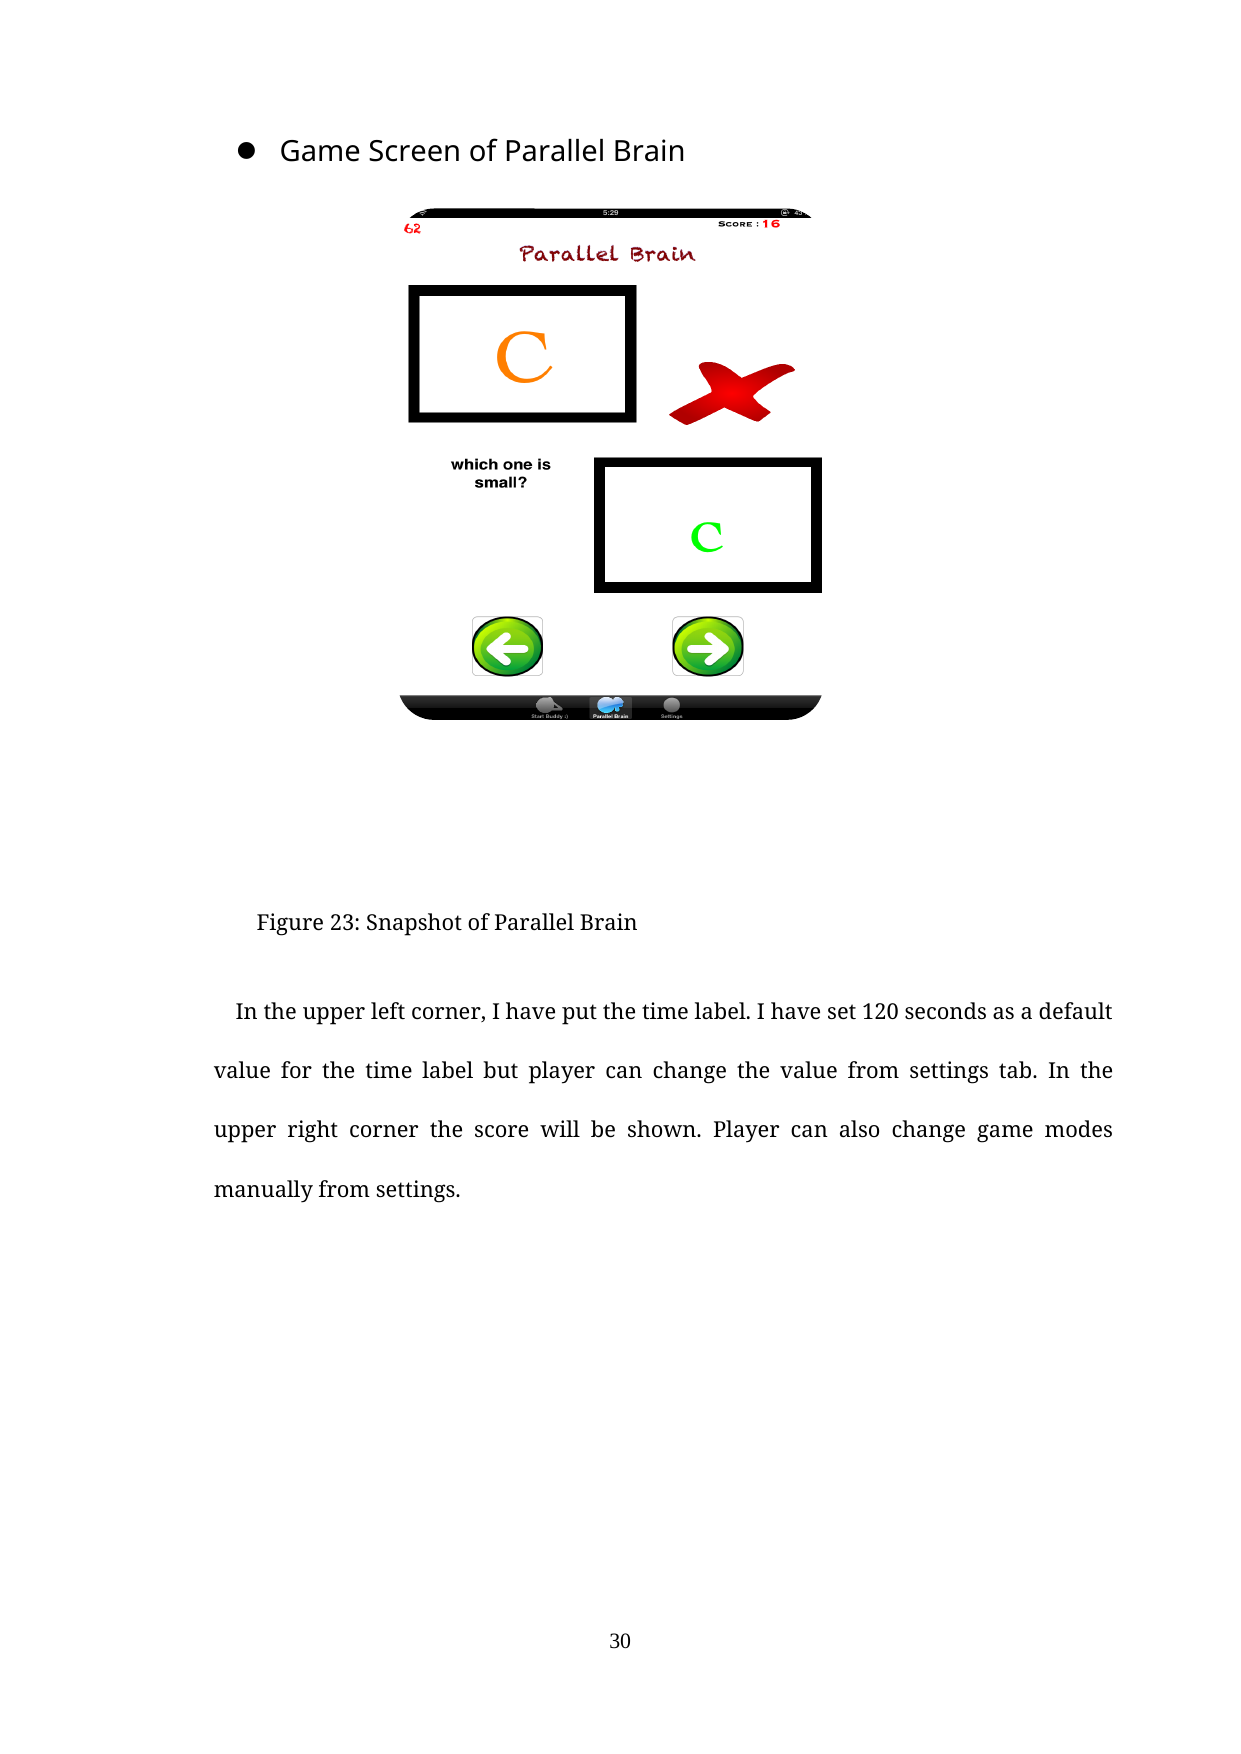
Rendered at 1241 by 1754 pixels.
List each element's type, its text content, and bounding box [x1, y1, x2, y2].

text Figure 23: Snapshot of Parallel Brain [126, 892, 1114, 951]
text In the upper left corner, I have put the time label. I have set 120 seconds as a default value for the time label but player can change the value from settings tab. In the upper right corner the score will be shown. Player can also change game modes manually from settings. [199, 981, 1114, 1218]
picture [397, 208, 824, 720]
list Game Screen of Parallel Brain [229, 120, 1114, 179]
